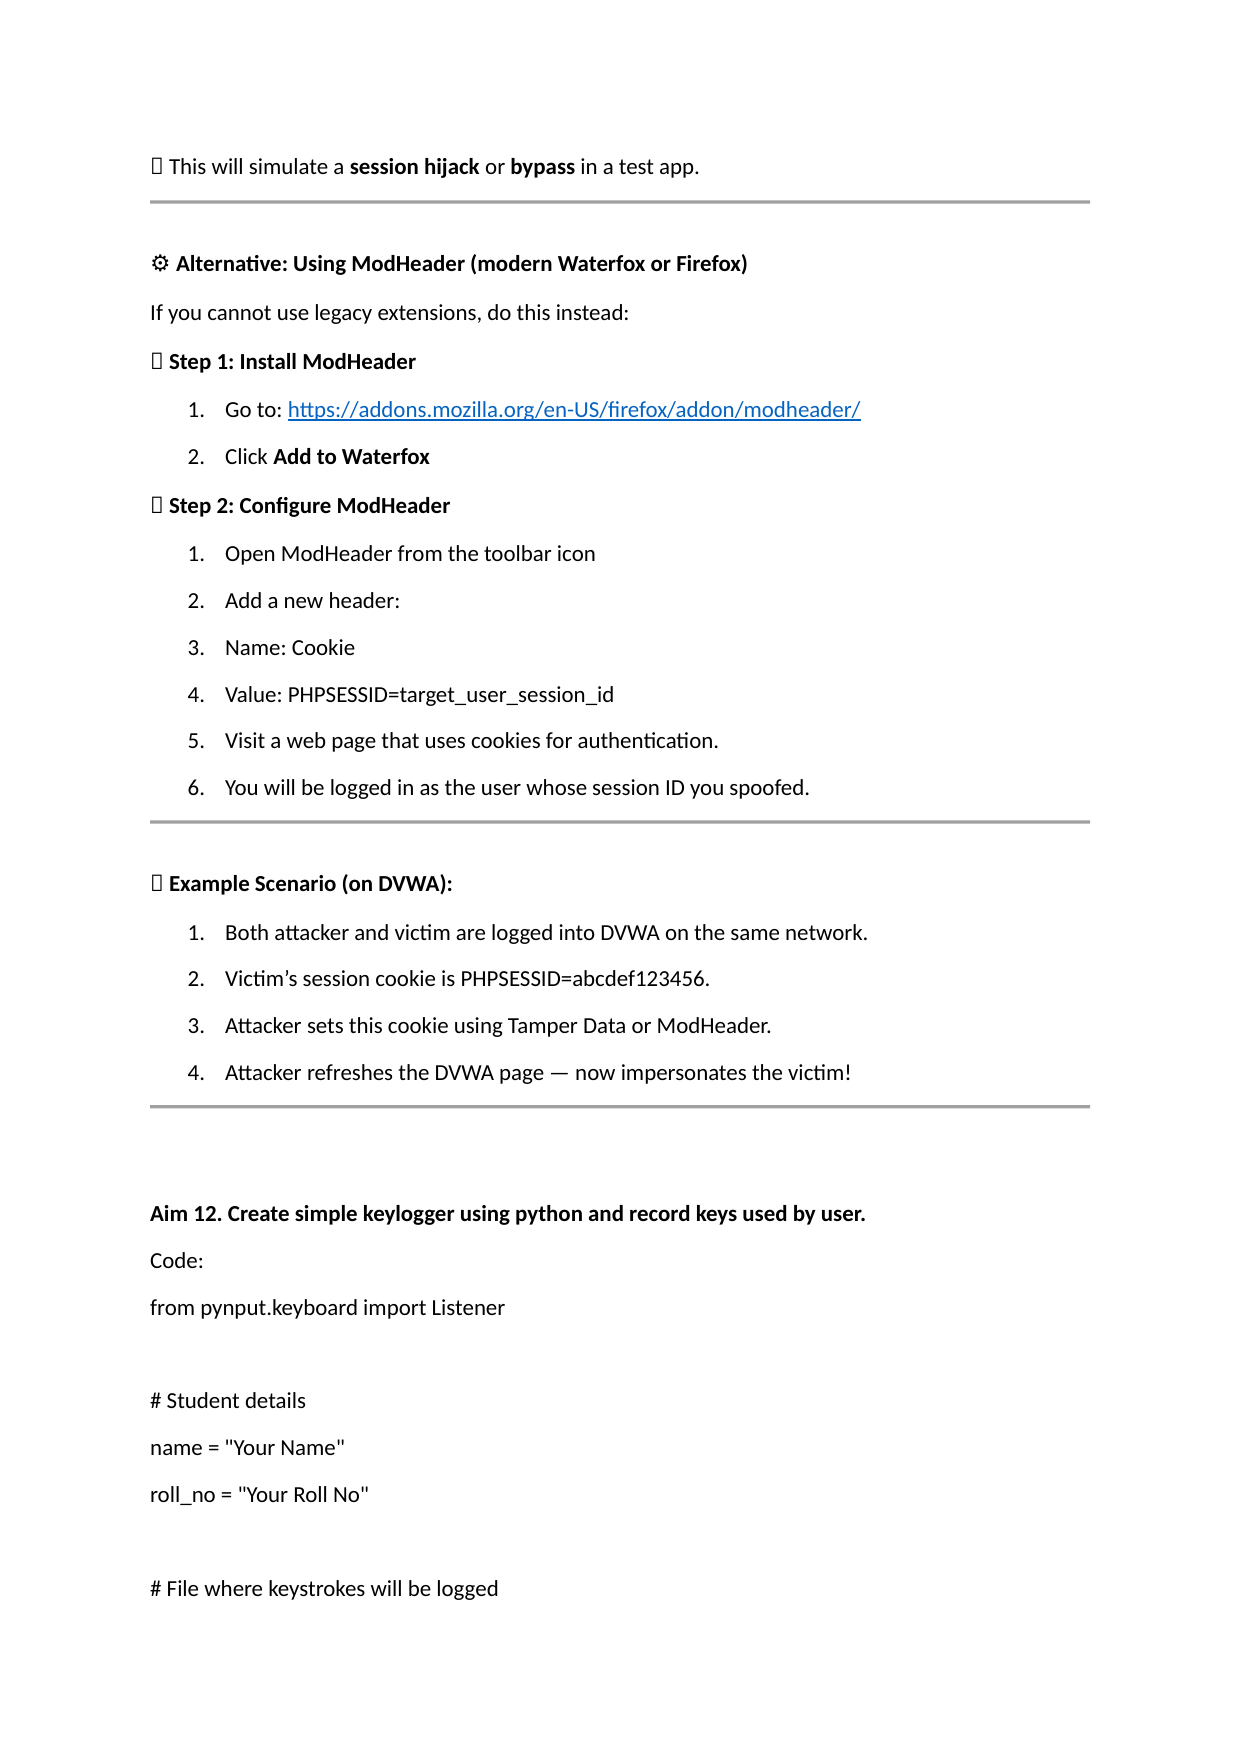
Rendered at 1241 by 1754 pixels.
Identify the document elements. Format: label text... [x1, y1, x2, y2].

list Value: PHPSESSID=target_user_session_id [187, 680, 1090, 708]
text ⚙️ Alternative: Using ModHeader (modern Waterfox or Firefox) [150, 247, 1090, 278]
text roll_no = "Your Roll No" [150, 1480, 1090, 1508]
text If you cannot use legacy extensions, do this instead: [150, 298, 1090, 326]
list You will be logged in as the user whose session ID you spoofed. [187, 773, 1090, 802]
list Click Add to Waterfox [187, 442, 1090, 470]
text 🔸 Step 2: Configure ModHeader [150, 489, 1090, 520]
text Code: [150, 1246, 1090, 1274]
list Name: Cookie [187, 633, 1090, 661]
text ✅ This will simulate a session hijack or bypass in a test app. [150, 150, 1090, 181]
list Victim’s session cookie is PHPSESSID=abcdef123456. [187, 964, 1090, 993]
text 🔸 Step 1: Install ModHeader [150, 344, 1090, 376]
text # Student details [150, 1386, 1090, 1414]
text name = "Your Name" [150, 1433, 1090, 1461]
list Both attacker and victim are logged into DVWA on the same network. [187, 918, 1090, 946]
text 📌 Example Scenario (on DVWA): [150, 867, 1090, 898]
list Open ModHeader from the toolbar icon [187, 539, 1090, 567]
list Attacker refreshes the DVWA page — now impersonates the victim! [187, 1058, 1090, 1086]
list Add a new header: [187, 586, 1090, 614]
list Visit a web page that uses cookies for authentication. [187, 727, 1090, 755]
list Attacker sets this cookie using Tamper Data or ModHeader. [187, 1011, 1090, 1039]
text from pynput.keyboard import Listener [150, 1293, 1090, 1321]
text # File where keystrokes will be logged [150, 1574, 1090, 1602]
list Go to: https://addons.mozilla.org/en-US/firefox/addon/modheader/ [187, 395, 1090, 423]
text Aim 12. Create simple keylogger using python and record keys used by user. [150, 1199, 1090, 1227]
